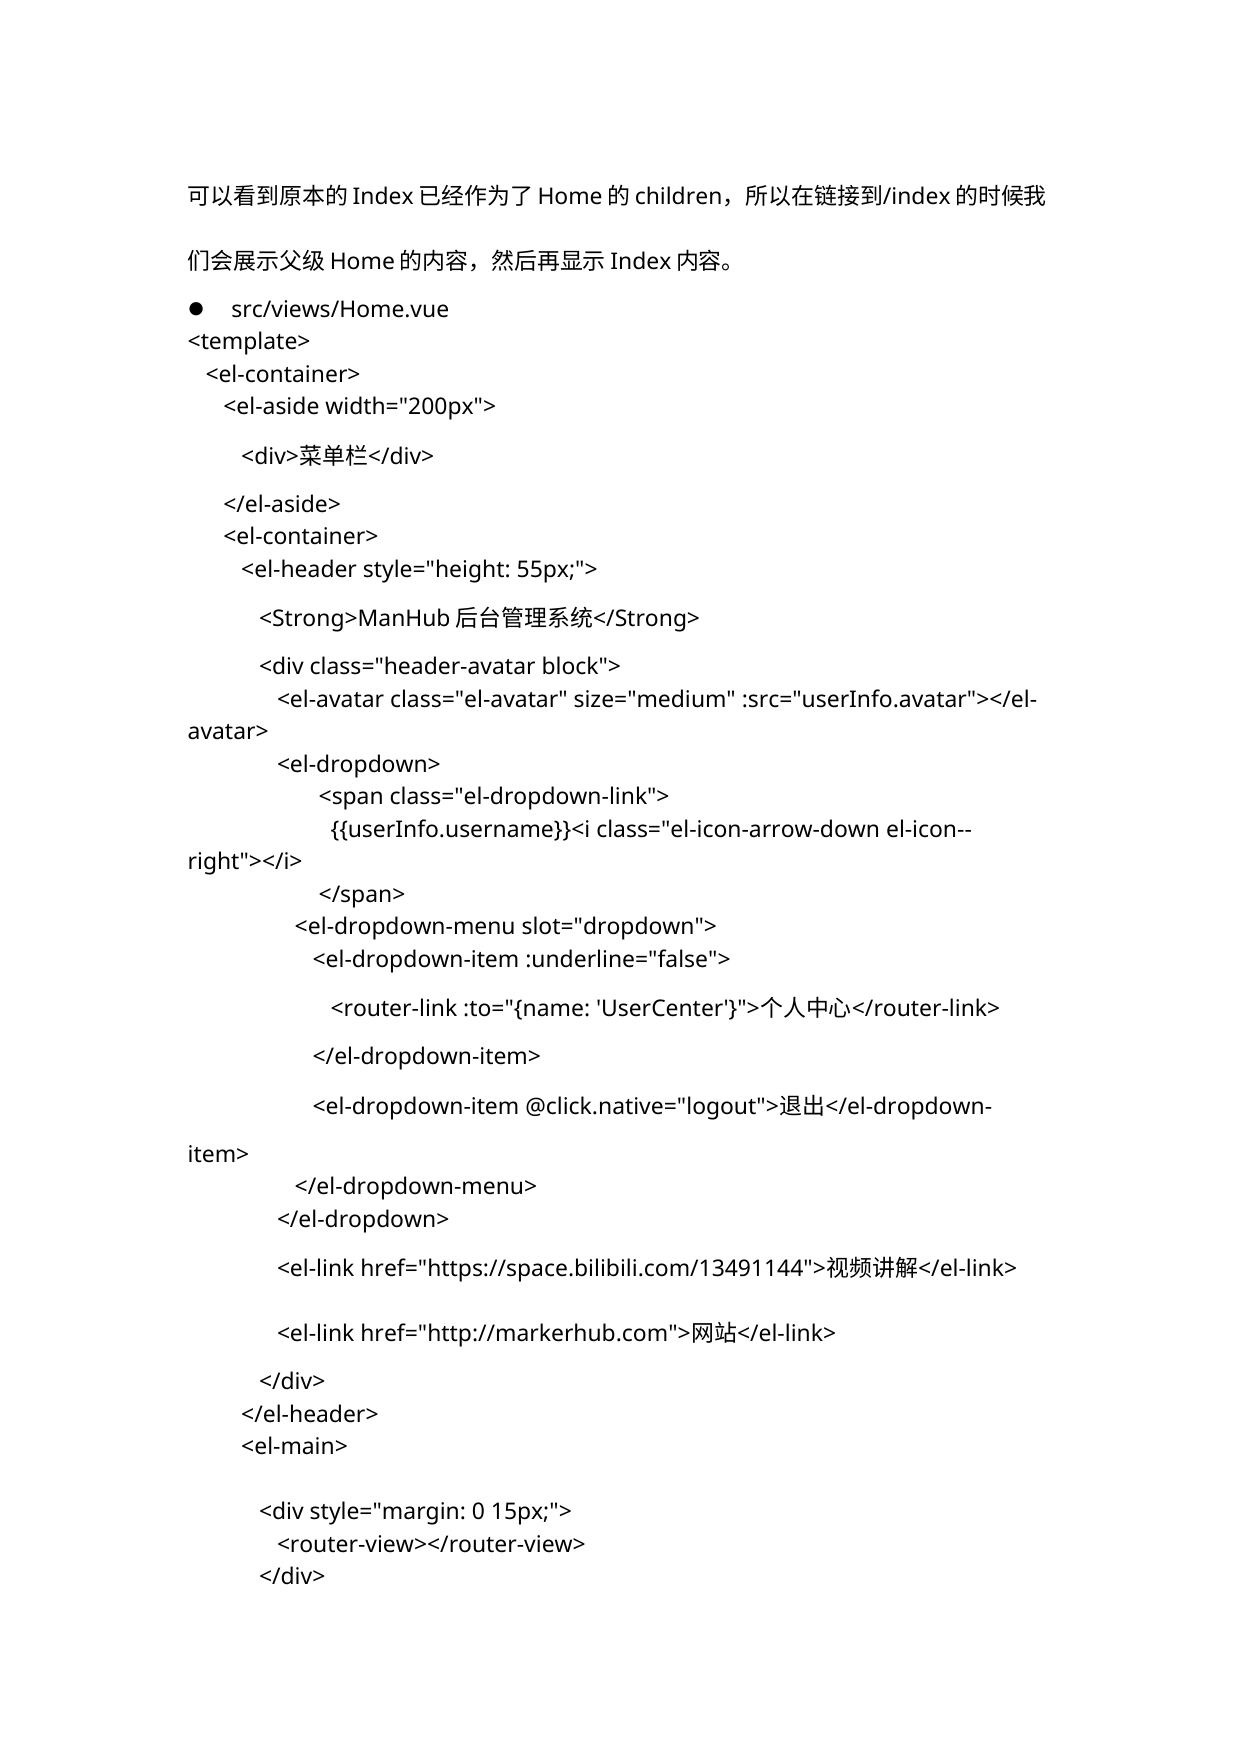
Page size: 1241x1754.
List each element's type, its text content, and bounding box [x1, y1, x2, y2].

text </el-dropdown-menu> [187, 1169, 1053, 1202]
text </div> [187, 1559, 1053, 1592]
text <el-dropdown-item @click.native="logout">退出</el-dropdown-item> [187, 1072, 1053, 1169]
text </div> [187, 1364, 1053, 1397]
text </el-header> [187, 1397, 1053, 1429]
text <el-container> [187, 519, 1053, 552]
text <div style="margin: 0 15px;"> [187, 1494, 1053, 1527]
text <span class="el-dropdown-link"> [187, 779, 1053, 812]
text </span> [187, 877, 1053, 909]
text <el-main> [187, 1429, 1053, 1462]
text <el-container> [187, 357, 1053, 389]
text {{userInfo.username}}<i class="el-icon-arrow-down el-icon--right"></i> [187, 812, 1053, 877]
text <div>菜单栏</div> [187, 422, 1053, 487]
text <el-avatar class="el-avatar" size="medium" :src="userInfo.avatar"></el-avatar> [187, 682, 1053, 747]
text <router-link :to="{name: 'UserCenter'}">个人中心</router-link> [187, 974, 1053, 1039]
text </el-dropdown> [187, 1202, 1053, 1234]
text </el-dropdown-item> [187, 1039, 1053, 1072]
text <el-header style="height: 55px;"> [187, 552, 1053, 584]
text <el-link href="https://space.bilibili.com/13491144">视频讲解</el-link> [187, 1234, 1053, 1299]
text <el-dropdown-menu slot="dropdown"> [187, 909, 1053, 942]
text <el-link href="http://markerhub.com">网站</el-link> [187, 1299, 1053, 1364]
text <el-dropdown> [187, 747, 1053, 779]
text </el-aside> [187, 487, 1053, 519]
text <template> [187, 324, 1053, 357]
text <Strong>ManHub后台管理系统</Strong> [187, 584, 1053, 649]
text <router-view></router-view> [187, 1527, 1053, 1559]
list src/views/Home.vue [187, 292, 1053, 324]
text <el-aside width="200px"> [187, 389, 1053, 422]
text <el-dropdown-item :underline="false"> [187, 942, 1053, 974]
text <div class="header-avatar block"> [187, 649, 1053, 682]
text 可以看到原本的Index已经作为了Home的children，所以在链接到/index的时候我们会展示父级Home的内容，然后再显示Index内容。 [187, 162, 1053, 292]
